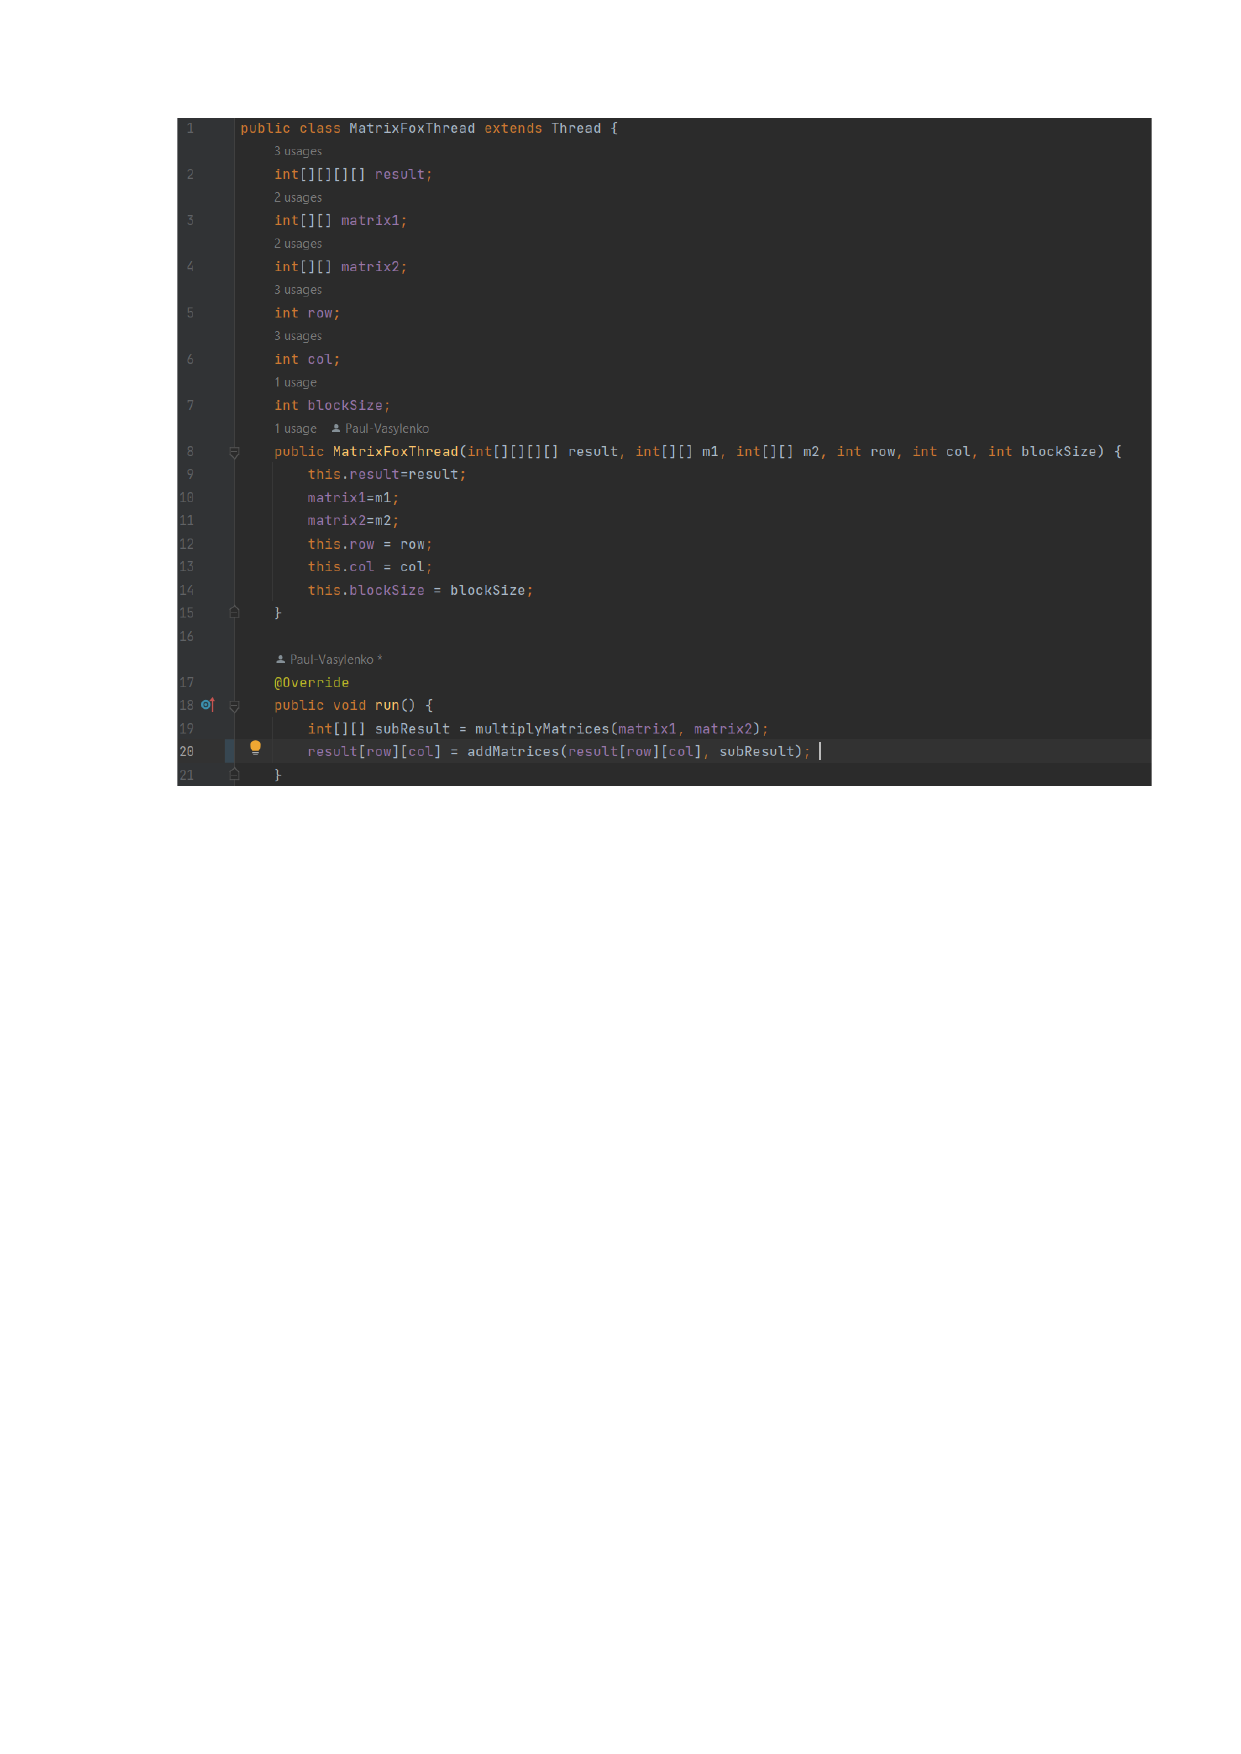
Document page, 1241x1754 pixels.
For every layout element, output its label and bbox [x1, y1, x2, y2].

picture [177, 118, 1152, 786]
